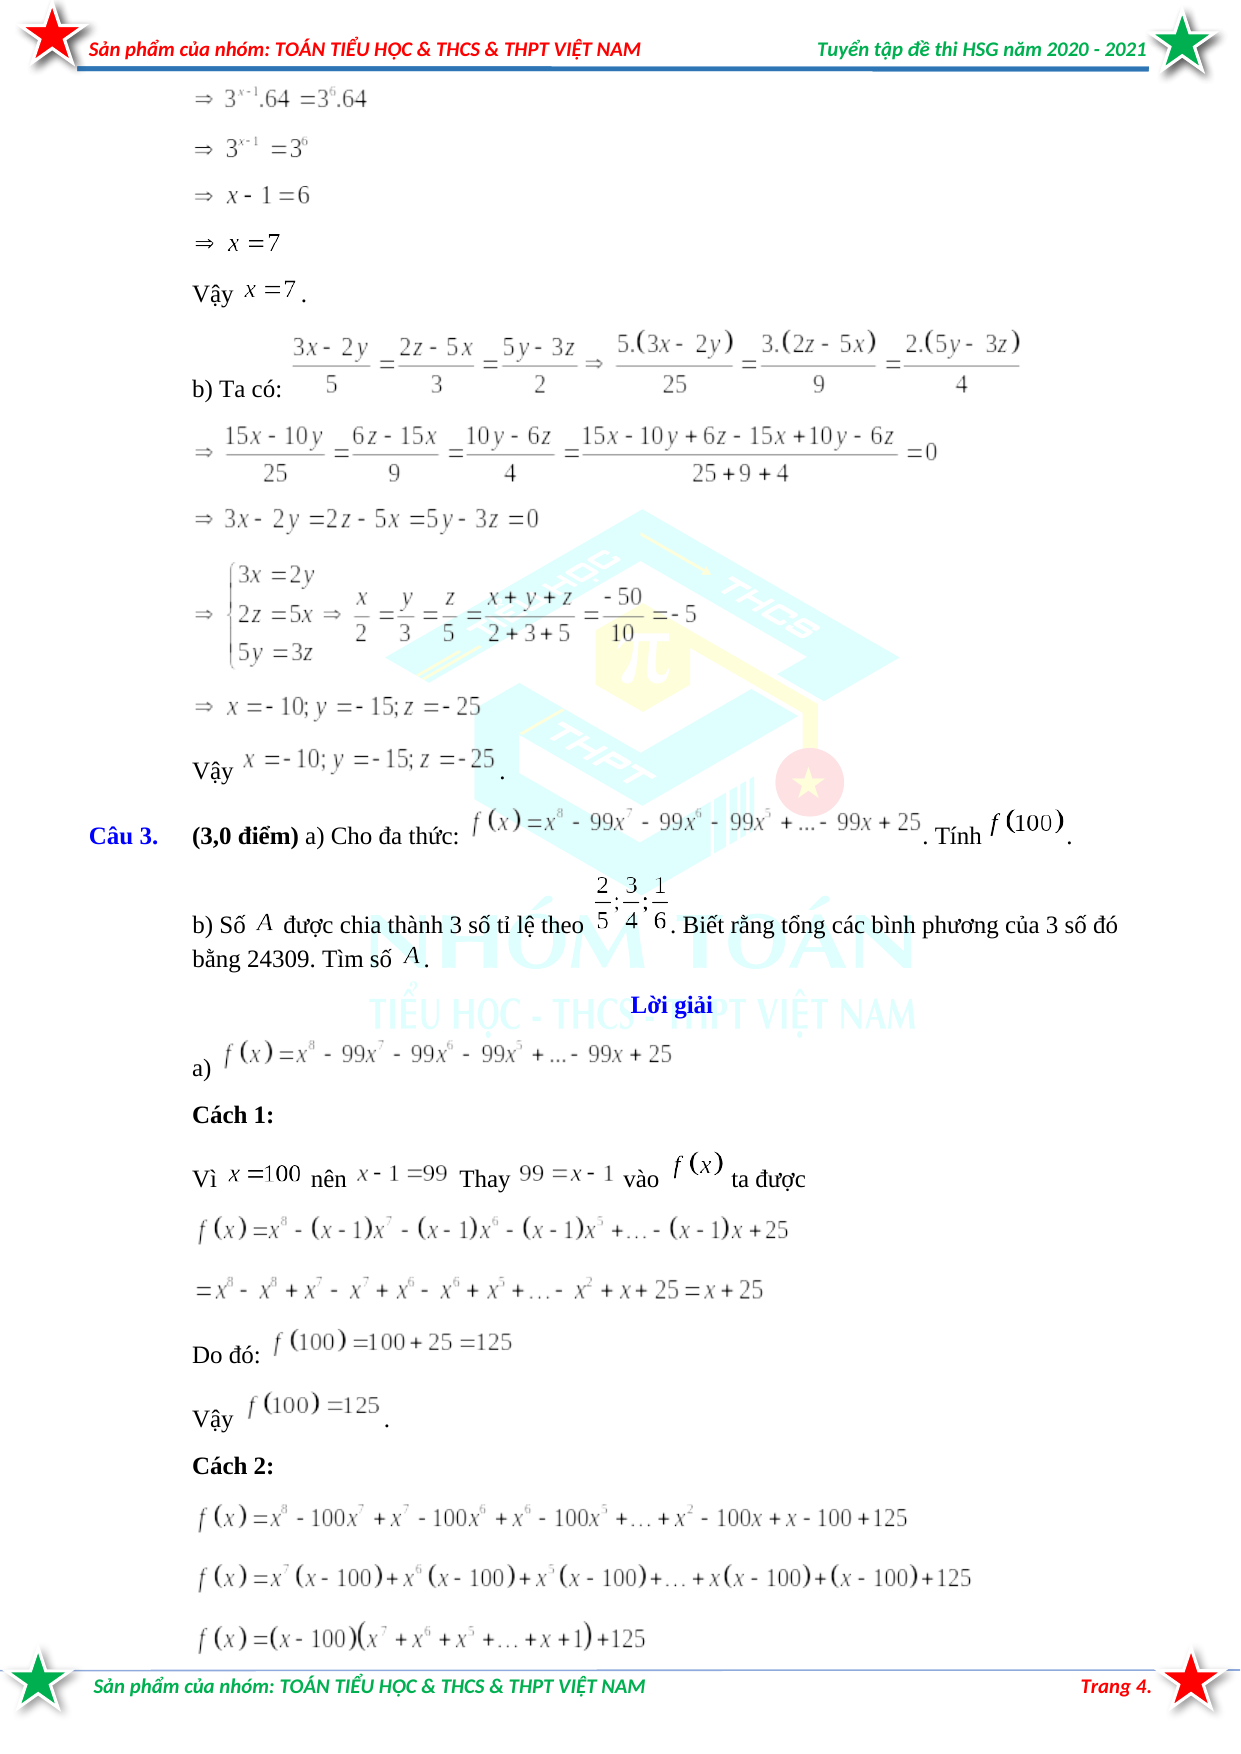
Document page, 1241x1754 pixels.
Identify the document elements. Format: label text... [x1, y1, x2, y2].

text b) Số được chia thành 3 số tỉ lệ theo . Biết rằng tổng các bình phương của 3 số đó bằng 24309. Tìm số . [192, 868, 1152, 972]
text b) Ta có: [192, 326, 1152, 403]
text Lời giải [192, 991, 1152, 1019]
list (3,0 điểm) a) Cho đa thức: . Tính. [89, 802, 1152, 850]
text Vậy . [192, 274, 1152, 308]
text a) [192, 1034, 1152, 1082]
text Cách 2: [89, 1451, 1152, 1480]
text Do đó: [192, 1323, 1152, 1369]
text Cách 1: [192, 1100, 1152, 1128]
text Vậy . [192, 745, 1152, 784]
text Vì nên Thay vào ta được [192, 1146, 1152, 1192]
text Vậy . [192, 1387, 1152, 1433]
